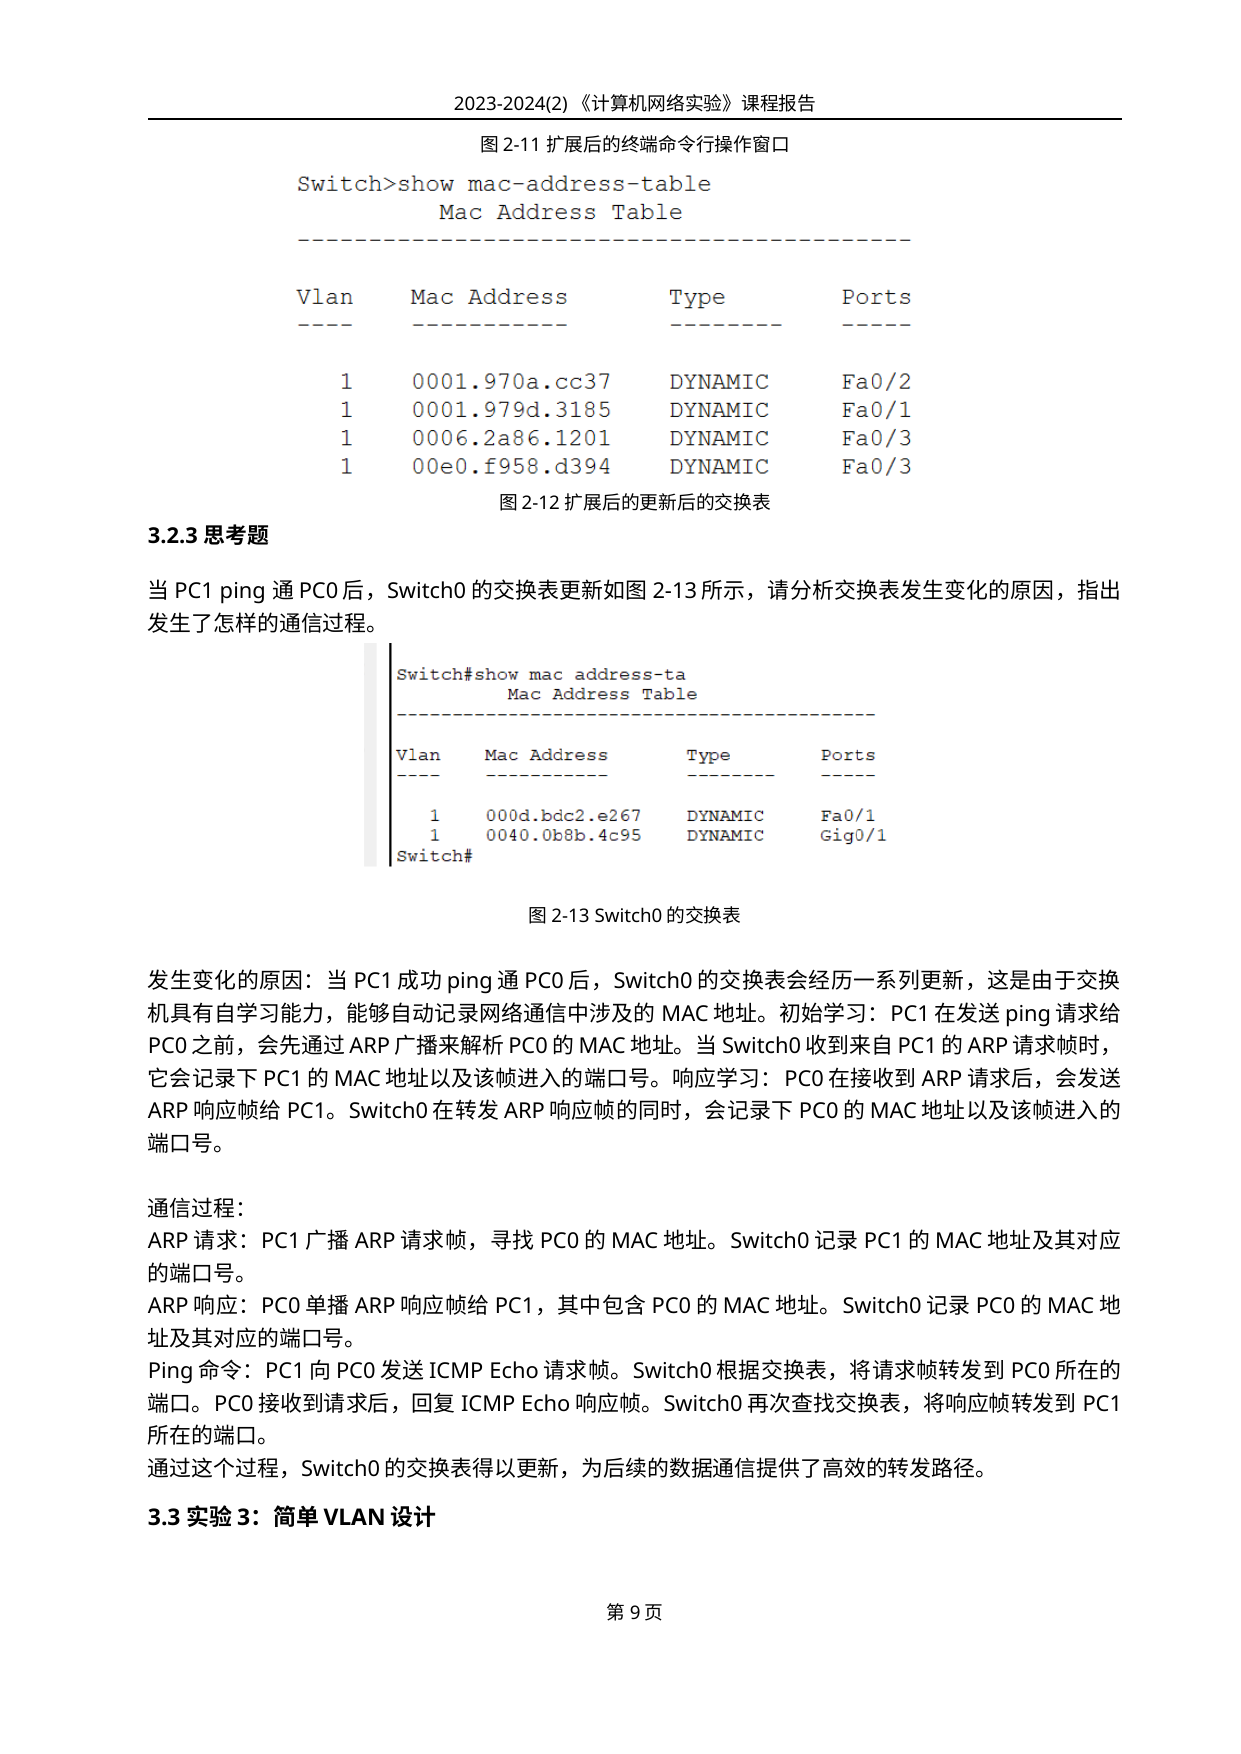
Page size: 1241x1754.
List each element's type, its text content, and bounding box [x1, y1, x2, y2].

text 图2-11 扩展后的终端命令行操作窗口 [148, 127, 1122, 160]
text 通信过程： [148, 1191, 1122, 1223]
text 通过这个过程，Switch0的交换表得以更新，为后续的数据通信提供了高效的转发路径。 [148, 1451, 1122, 1483]
text 发生变化的原因：当PC1成功ping通PC0后，Switch0的交换表会经历一系列更新，这是由于交换机具有自学习能力，能够自动记录网络通信中涉及的MAC地址。初始学习：PC1在发送ping请求给PC0之前，会先通过ARP广播来解析PC0的MAC地址。当Switch0收到来自PC1的ARP请求帧时，它会记录下PC1的MAC地址以及该帧进入的端口号。响应学习：PC0在接收到ARP请求后，会发送ARP响应帧给PC1。Switch0在转发ARP响应帧的同时，会记录下PC0的MAC地址以及该帧进入的端口号。 [148, 963, 1122, 1158]
text ARP响应：PC0单播ARP响应帧给PC1，其中包含PC0的MAC地址。Switch0记录PC0的MAC地址及其对应的端口号。 [148, 1288, 1122, 1353]
subtitle 3.2.3 思考题 [148, 517, 1122, 550]
picture [291, 168, 1022, 479]
picture [364, 641, 906, 867]
text Ping命令：PC1向PC0发送ICMP Echo请求帧。Switch0根据交换表，将请求帧转发到PC0所在的端口。PC0接收到请求后，回复ICMP Echo响应帧。Switch0再次查找交换表，将响应帧转发到PC1所在的端口。 [148, 1353, 1122, 1451]
text 当PC1 ping 通PC0后，Switch0的交换表更新如图2-13所示，请分析交换表发生变化的原因，指出发生了怎样的通信过程。 [148, 573, 1122, 638]
subtitle 3.3 实验3：简单VLAN设计 [148, 1483, 1122, 1548]
text ARP请求：PC1广播ARP请求帧，寻找PC0的MAC地址。Switch0记录PC1的MAC地址及其对应的端口号。 [148, 1223, 1122, 1288]
